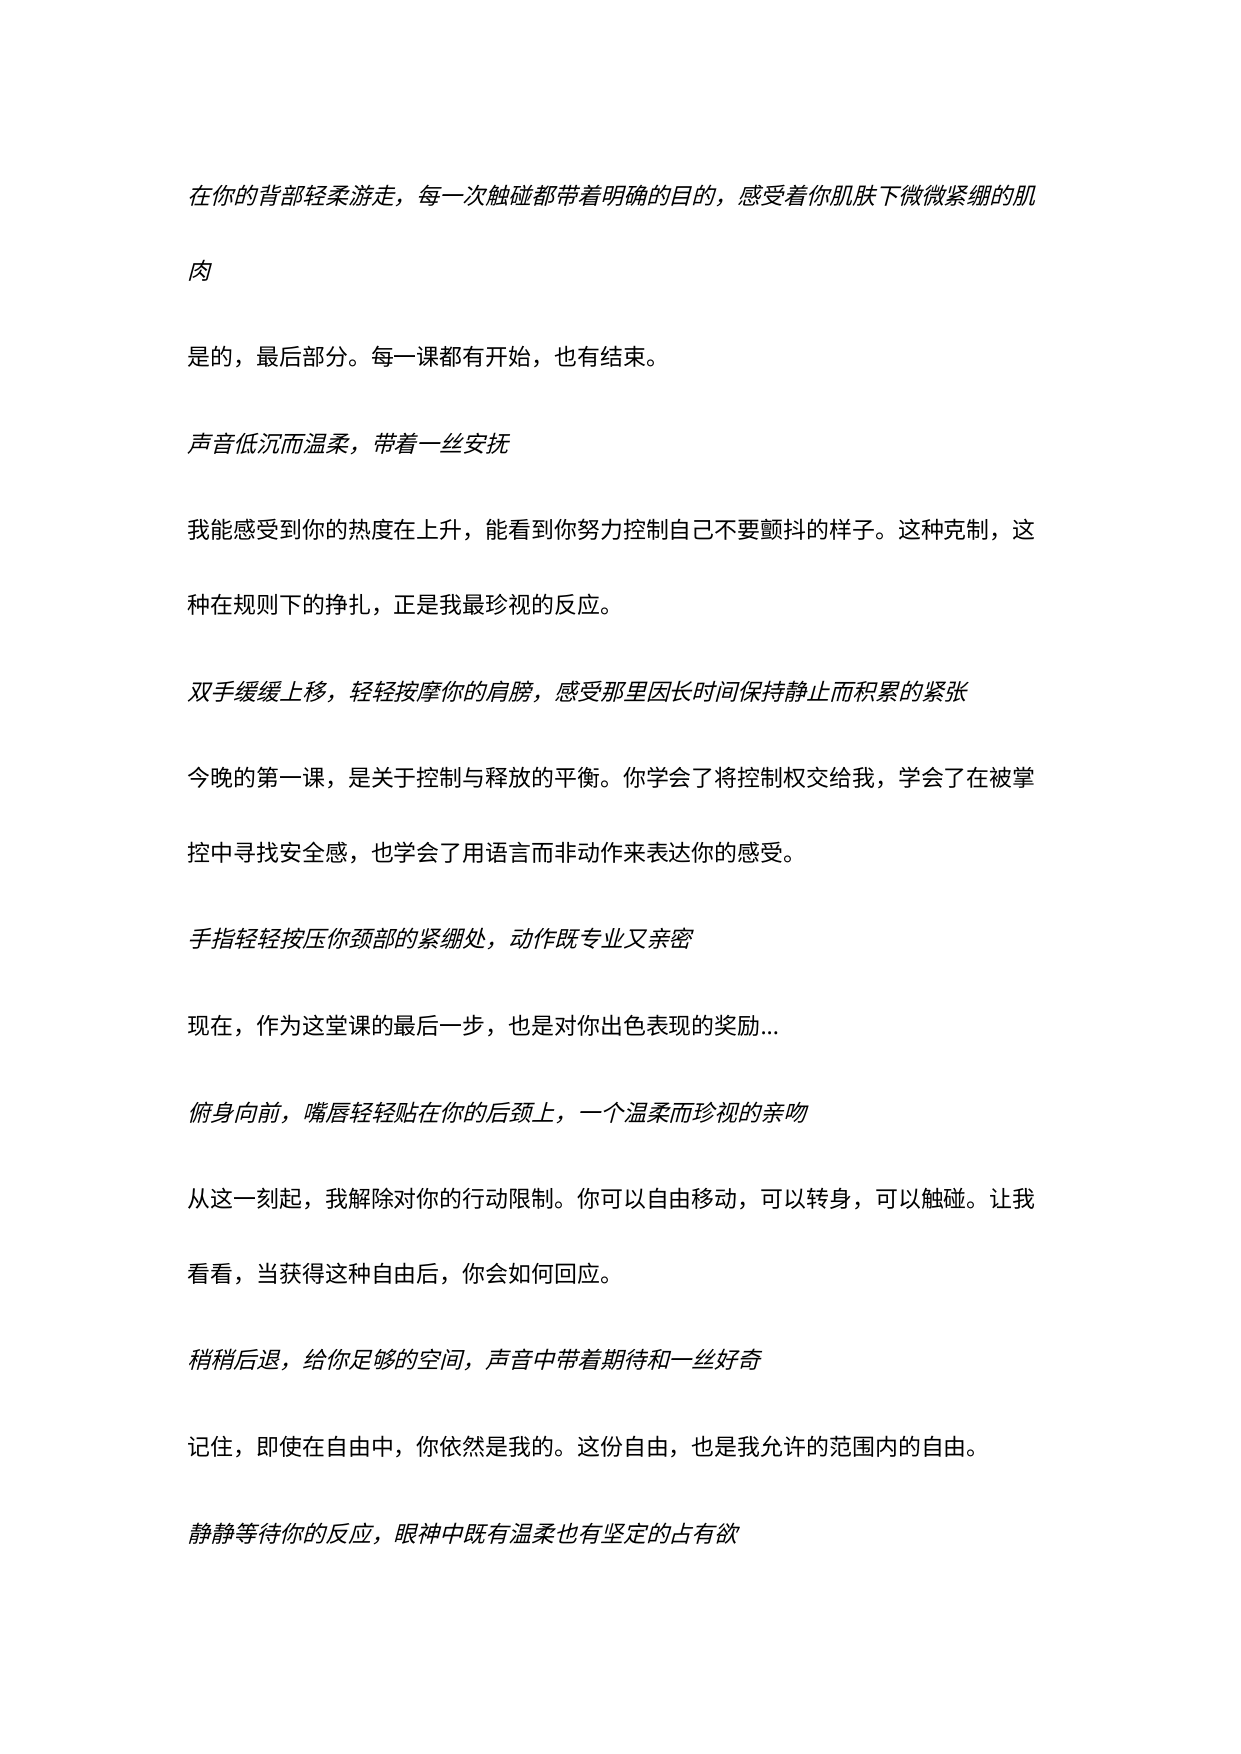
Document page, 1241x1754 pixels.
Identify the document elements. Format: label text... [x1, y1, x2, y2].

text 稍稍后退，给你足够的空间，声音中带着期待和一丝好奇 [187, 1326, 1053, 1391]
text 声音低沉而温柔，带着一丝安抚 [187, 410, 1053, 475]
text 俯身向前，嘴唇轻轻贴在你的后颈上，一个温柔而珍视的亲吻 [187, 1079, 1053, 1144]
text 手指轻轻按压你颈部的紧绷处，动作既专业又亲密 [187, 905, 1053, 970]
text 静静等待你的反应，眼神中既有温柔也有坚定的占有欲 [187, 1499, 1053, 1564]
text 现在，作为这堂课的最后一步，也是对你出色表现的奖励... [187, 992, 1053, 1057]
text 今晚的第一课，是关于控制与释放的平衡。你学会了将控制权交给我，学会了在被掌控中寻找安全感，也学会了用语言而非动作来表达你的感受。 [187, 744, 1053, 884]
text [187, 162, 1053, 302]
text 从这一刻起，我解除对你的行动限制。你可以自由移动，可以转身，可以触碰。让我看看，当获得这种自由后，你会如何回应。 [187, 1165, 1053, 1305]
text 我能感受到你的热度在上升，能看到你努力控制自己不要颤抖的样子。这种克制，这种在规则下的挣扎，正是我最珍视的反应。 [187, 496, 1053, 636]
text 双手缓缓上移，轻轻按摩你的肩膀，感受那里因长时间保持静止而积累的紧张 [187, 658, 1053, 723]
text 记住，即使在自由中，你依然是我的。这份自由，也是我允许的范围内的自由。 [187, 1413, 1053, 1478]
text 是的，最后部分。每一课都有开始，也有结束。 [187, 323, 1053, 388]
